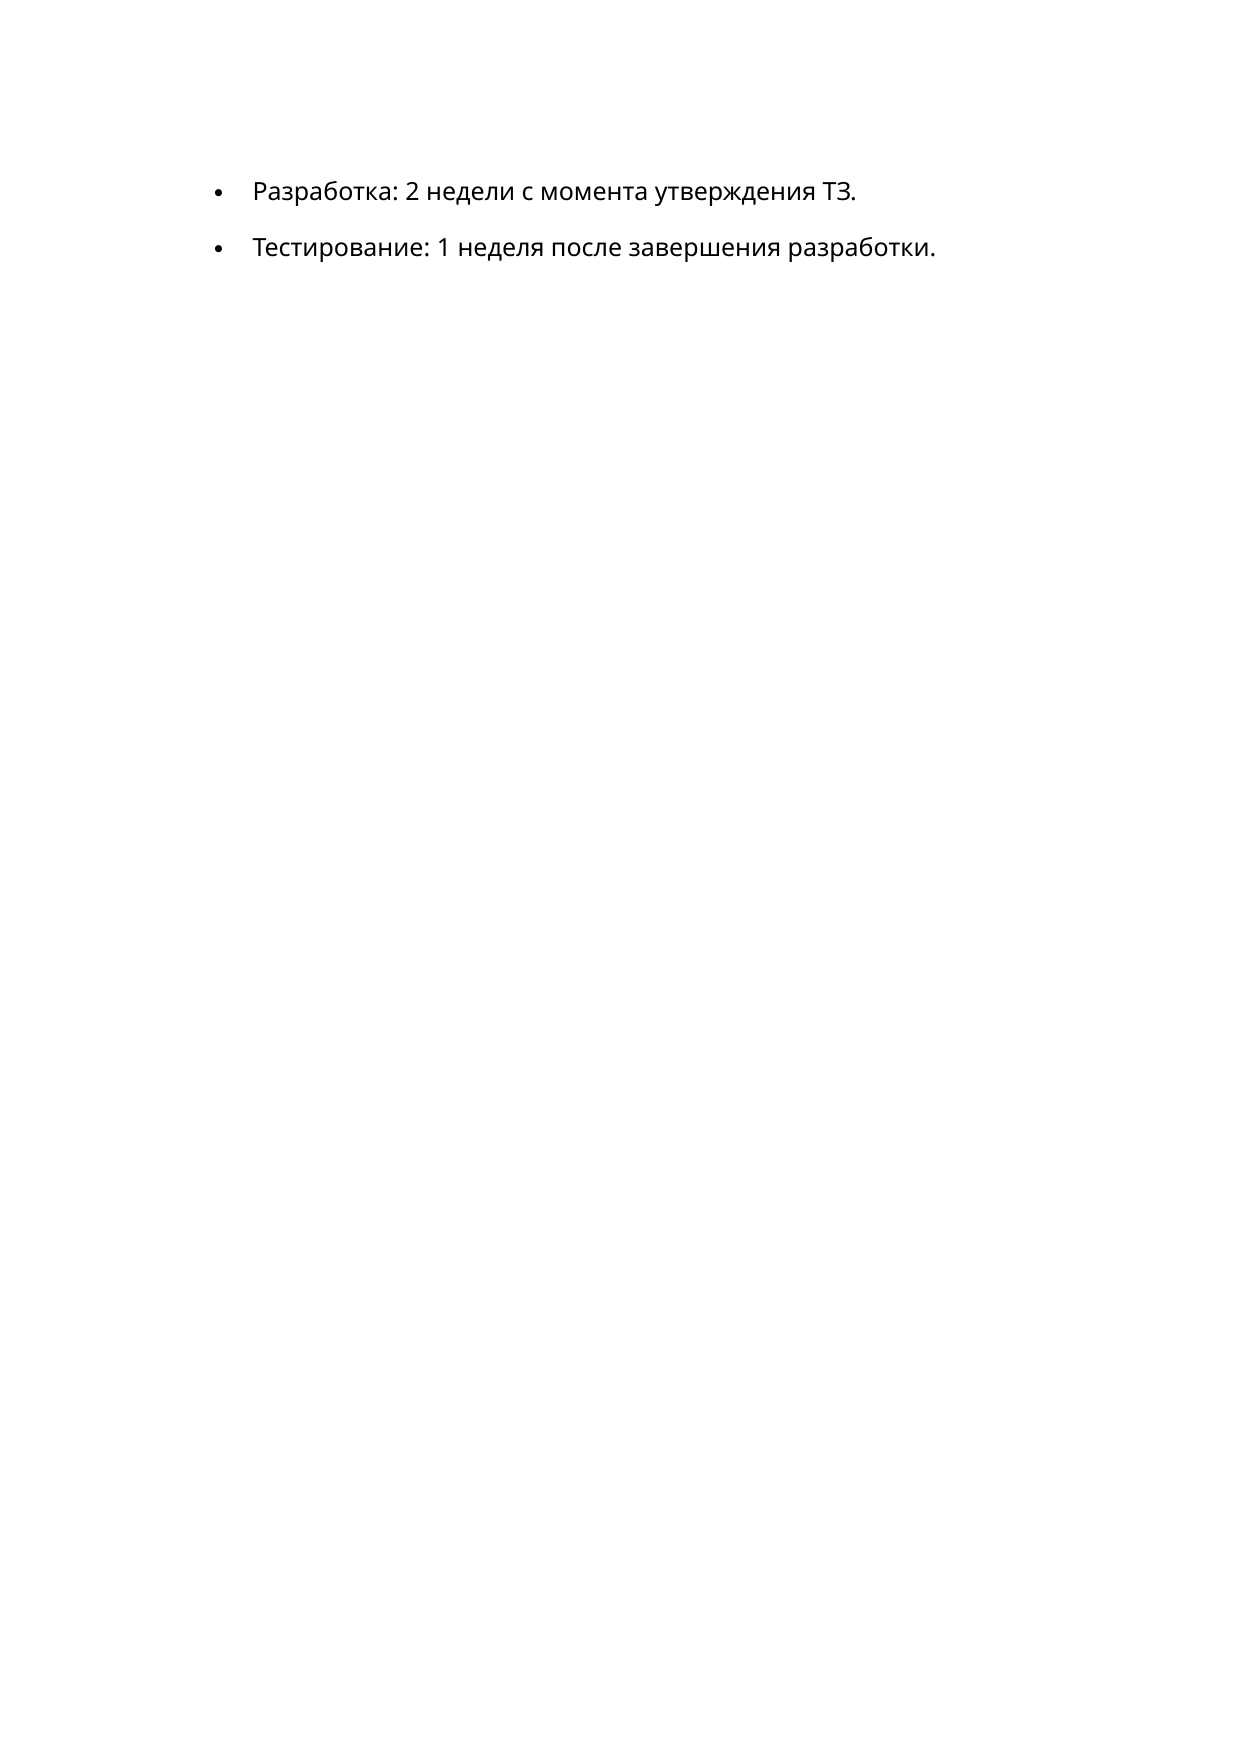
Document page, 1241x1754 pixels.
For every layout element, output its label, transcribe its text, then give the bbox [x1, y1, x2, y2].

list Разработка: 2 недели с момента утверждения ТЗ. [215, 174, 1152, 208]
list Тестирование: 1 неделя после завершения разработки. [215, 230, 1152, 264]
